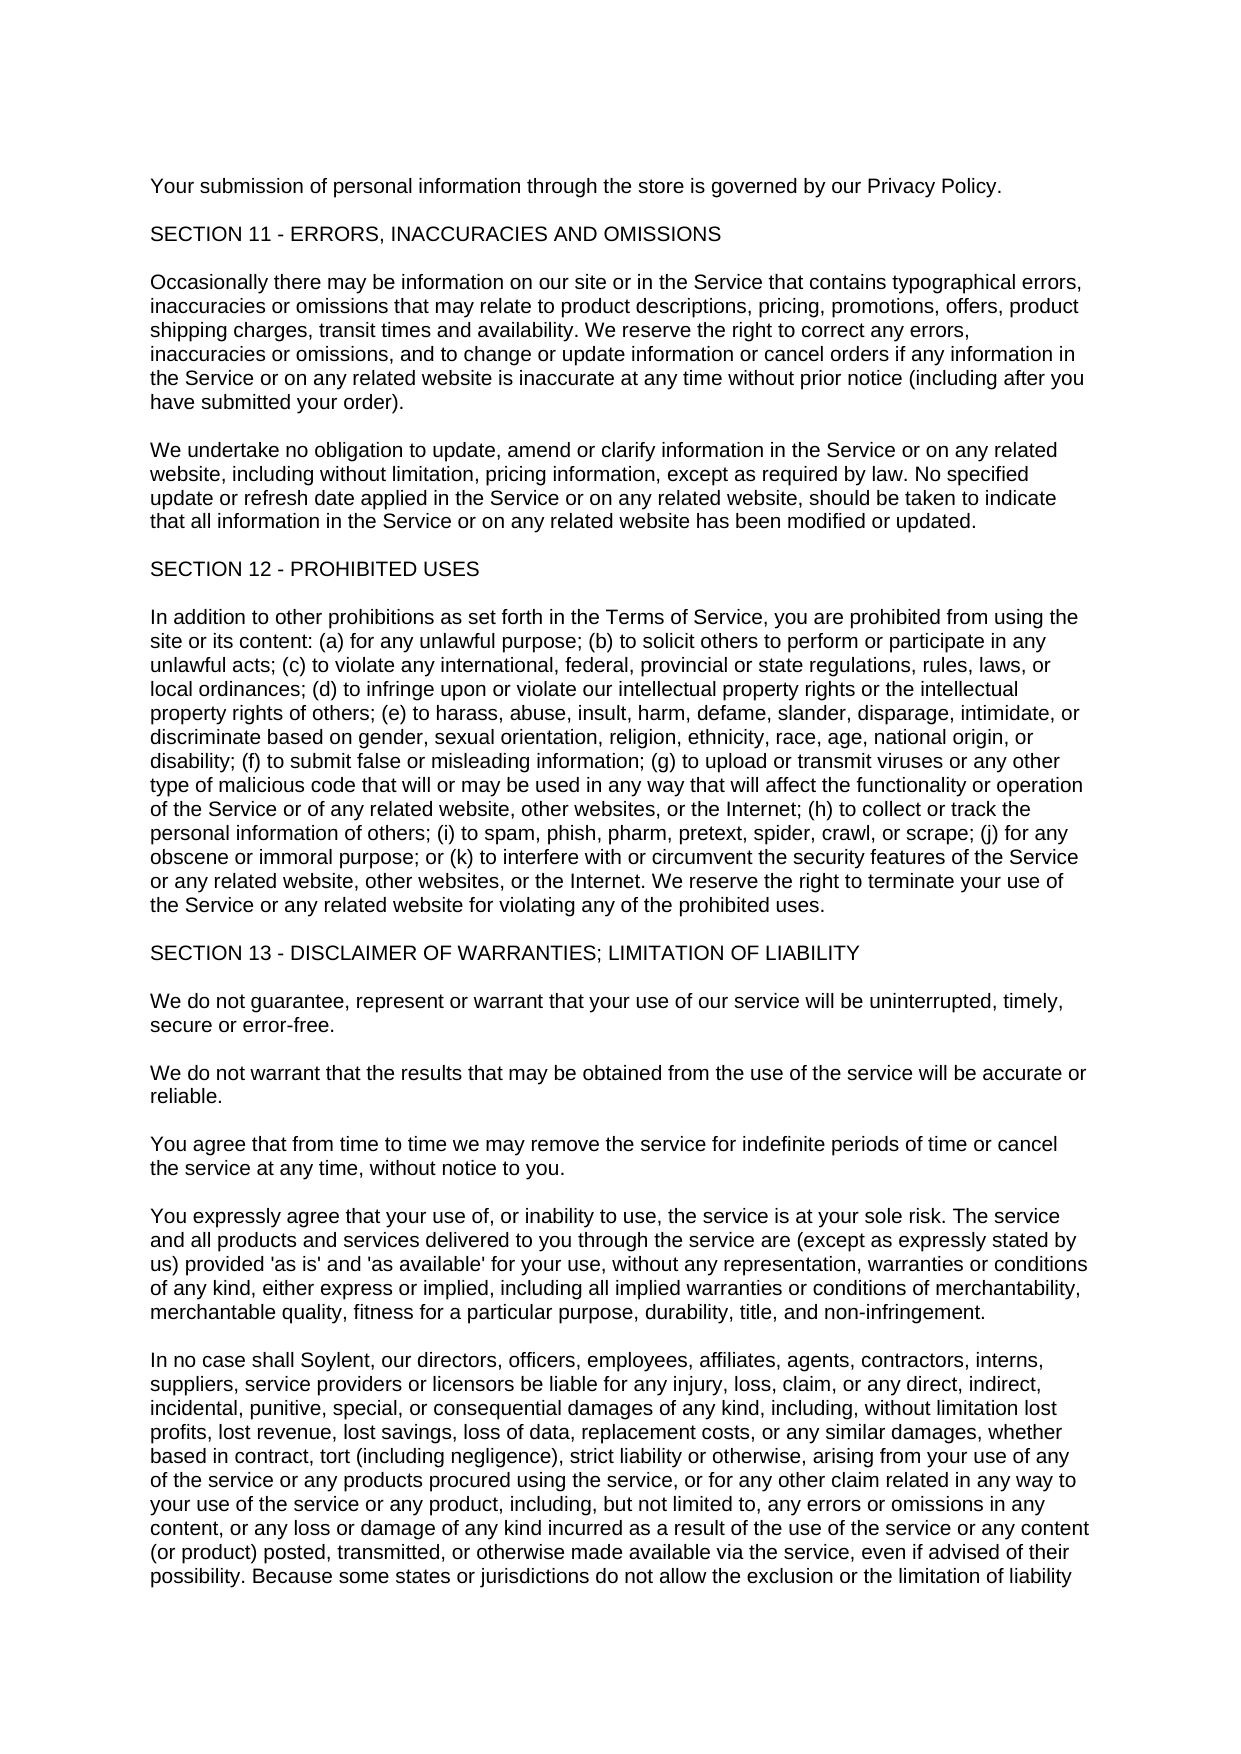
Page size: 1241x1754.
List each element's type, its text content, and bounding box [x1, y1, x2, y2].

text Occasionally there may be information on our site or in the Service that contains typographical errors, inaccuracies or omissions that may relate to product descriptions, pricing, promotions, offers, product shipping charges, transit times and availability. We reserve the right to correct any errors, inaccuracies or omissions, and to change or update information or cancel orders if any information in the Service or on any related website is inaccurate at any time without prior notice (including after you have submitted your order). [150, 270, 1090, 413]
text SECTION 13 - DISCLAIMER OF WARRANTIES; LIMITATION OF LIABILITY [150, 941, 1090, 964]
text Your submission of personal information through the store is governed by our Privacy Policy. [150, 174, 1090, 198]
text In addition to other prohibitions as set forth in the Terms of Service, you are prohibited from using the site or its content: (a) for any unlawful purpose; (b) to solicit others to perform or participate in any unlawful acts; (c) to violate any international, federal, provincial or state regulations, rules, laws, or local ordinances; (d) to infringe upon or violate our intellectual property rights or the intellectual property rights of others; (e) to harass, abuse, insult, harm, defame, slander, disparage, intimidate, or discriminate based on gender, sexual orientation, religion, ethnicity, race, age, national origin, or disability; (f) to submit false or misleading information; (g) to upload or transmit viruses or any other type of malicious code that will or may be used in any way that will affect the functionality or operation of the Service or of any related website, other websites, or the Internet; (h) to collect or track the personal information of others; (i) to spam, phish, pharm, pretext, spider, crawl, or scrape; (j) for any obscene or immoral purpose; or (k) to interfere with or circumvent the security features of the Service or any related website, other websites, or the Internet. We reserve the right to terminate your use of the Service or any related website for violating any of the prohibited uses. [150, 605, 1090, 917]
text We do not warrant that the results that may be obtained from the use of the service will be accurate or reliable. [150, 1060, 1090, 1108]
text We do not guarantee, represent or warrant that your use of our service will be uninterrupted, timely, secure or error-free. [150, 988, 1090, 1036]
text You expressly agree that your use of, or inability to use, the service is at your sole risk. The service and all products and services delivered to you through the service are (except as expressly stated by us) provided 'as is' and 'as available' for your use, without any representation, warranties or conditions of any kind, either express or implied, including all implied warranties or conditions of merchantability, merchantable quality, fitness for a particular purpose, durability, title, and non-infringement. [150, 1204, 1090, 1324]
text SECTION 11 - ERRORS, INACCURACIES AND OMISSIONS [150, 222, 1090, 246]
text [150, 1348, 1090, 1587]
text You agree that from time to time we may remove the service for indefinite periods of time or cancel the service at any time, without notice to you. [150, 1132, 1090, 1180]
text SECTION 12 - PROHIBITED USES [150, 557, 1090, 581]
text We undertake no obligation to update, amend or clarify information in the Service or on any related website, including without limitation, pricing information, except as required by law. No specified update or refresh date applied in the Service or on any related website, should be taken to indicate that all information in the Service or on any related website has been modified or updated. [150, 437, 1090, 533]
